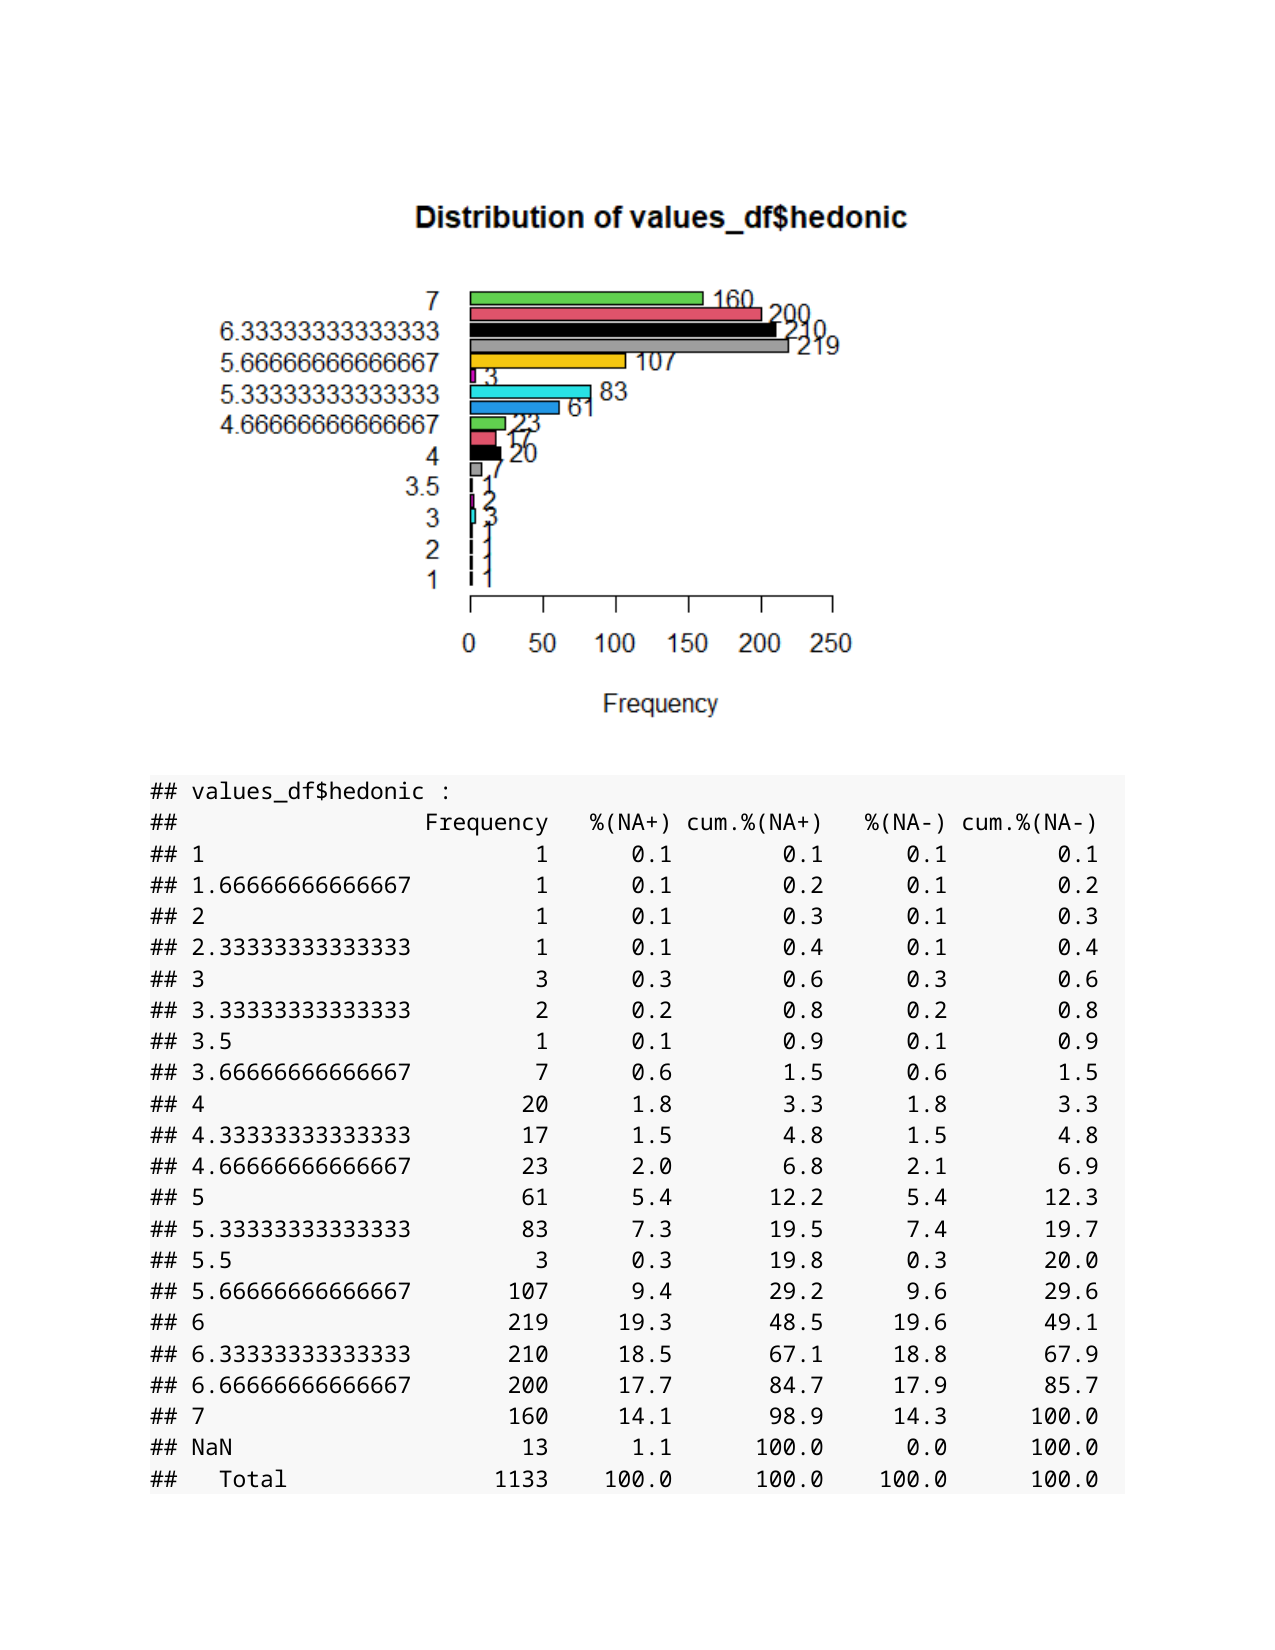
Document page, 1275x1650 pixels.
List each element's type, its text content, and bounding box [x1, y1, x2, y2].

text ## values_df$hedonic : ## Frequency %(NA+) cum.%(NA+) %(NA-) cum.%(NA-) ## 1 1 0.1 0.1 0.1 0.1 ## 1.66666666666667 1 0.1 0.2 0.1 0.2 ## 2 1 0.1 0.3 0.1 0.3 ## 2.33333333333333 1 0.1 0.4 0.1 0.4 ## 3 3 0.3 0.6 0.3 0.6 ## 3.33333333333333 2 0.2 0.8 0.2 0.8 ## 3.5 1 0.1 0.9 0.1 0.9 ## 3.66666666666667 7 0.6 1.5 0.6 1.5 ## 4 20 1.8 3.3 1.8 3.3 ## 4.33333333333333 17 1.5 4.8 1.5 4.8 ## 4.66666666666667 23 2.0 6.8 2.1 6.9 ## 5 61 5.4 12.2 5.4 12.3 ## 5.33333333333333 83 7.3 19.5 7.4 19.7 ## 5.5 3 0.3 19.8 0.3 20.0 ## 5.66666666666667 107 9.4 29.2 9.6 29.6 ## 6 219 19.3 48.5 19.6 49.1 ## 6.33333333333333 210 18.5 67.1 18.8 67.9 ## 6.66666666666667 200 17.7 84.7 17.9 85.7 ## 7 160 14.1 98.9 14.3 100.0 ## NaN 13 1.1 100.0 0.0 100.0 ## Total 1133 100.0 100.0 100.0 100.0 [150, 775, 1125, 1494]
picture [168, 150, 927, 757]
